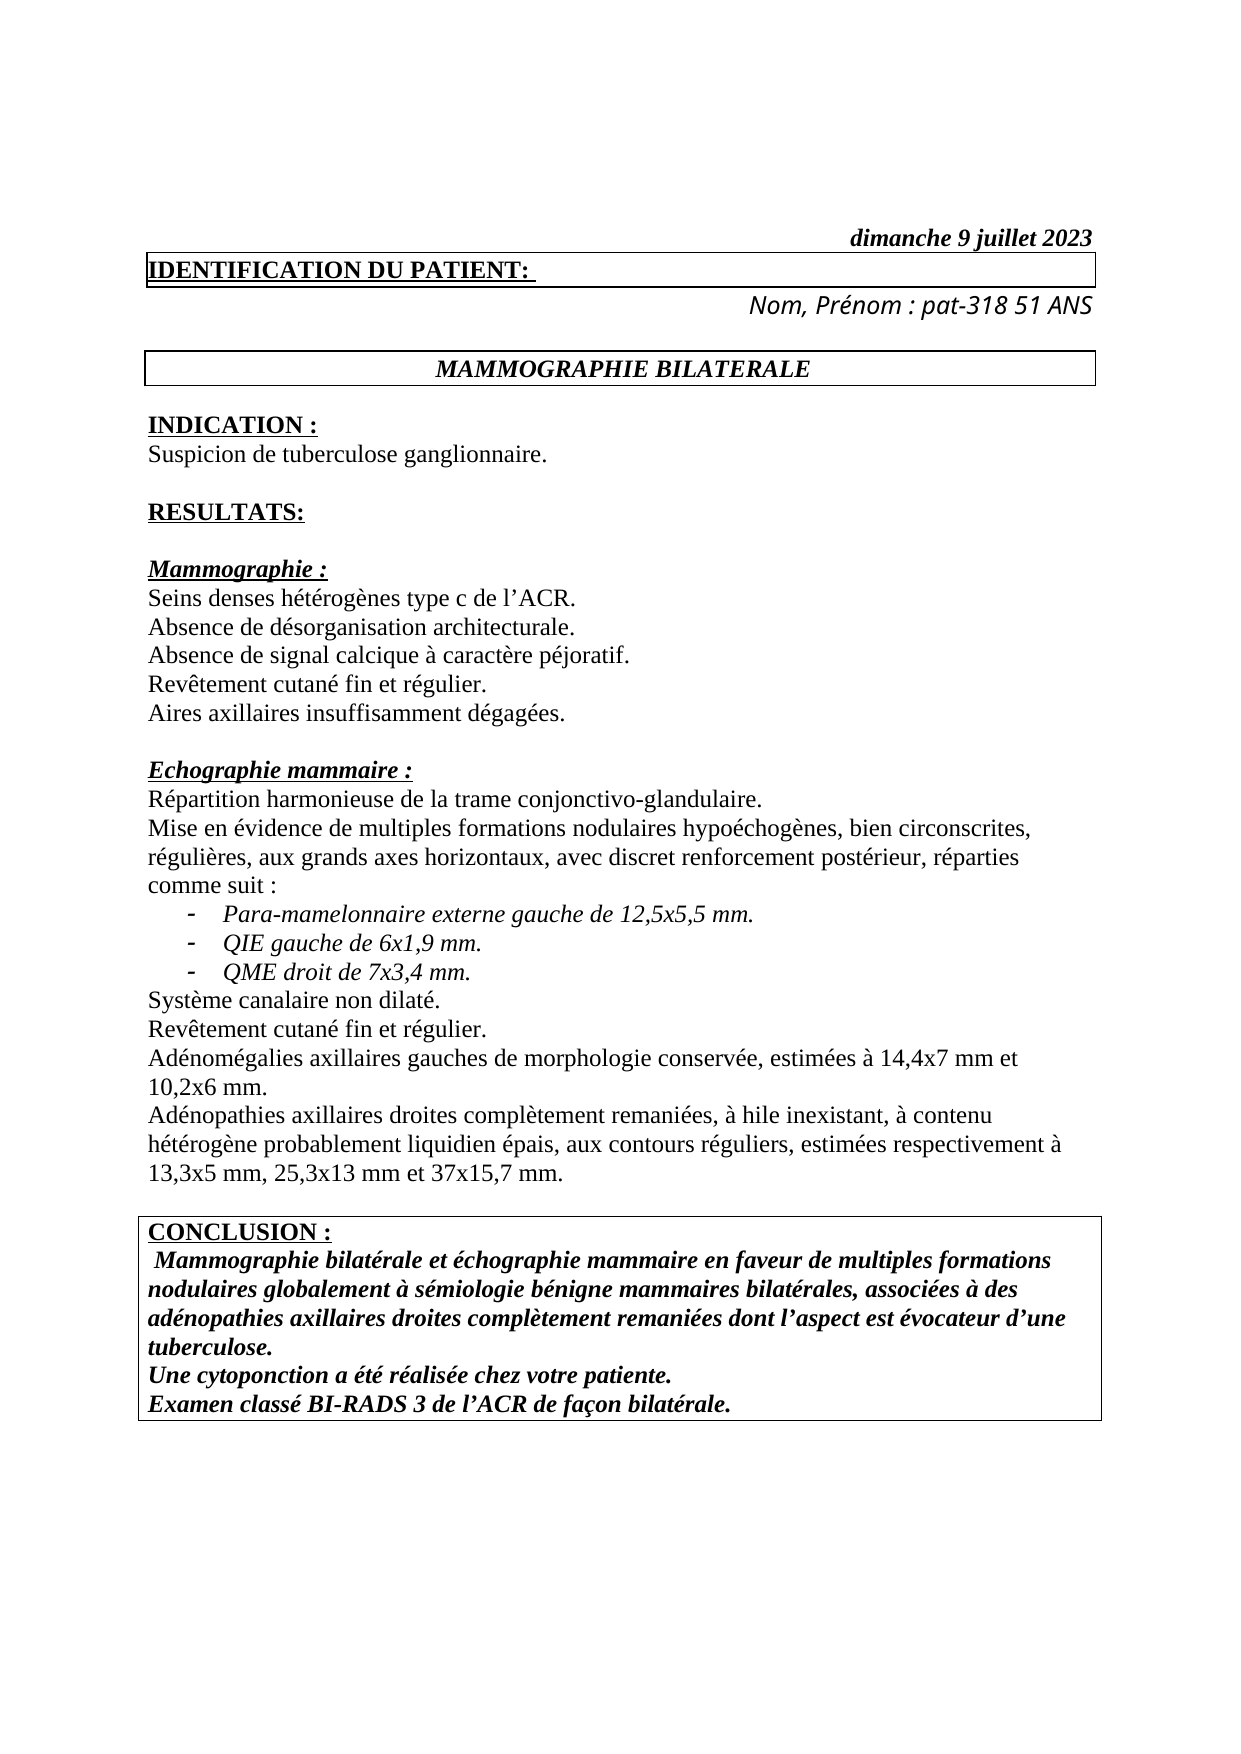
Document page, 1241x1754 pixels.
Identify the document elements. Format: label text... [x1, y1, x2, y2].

text Mammographie bilatérale et échographie mammaire en faveur de multiples formations nodulaires globalement à sémiologie bénigne mammaires bilatérales, associées à des adénopathies axillaires droites complètement remaniées dont l’aspect est évocateur d’une tuberculose. [148, 1245, 1092, 1360]
text dimanche 9 juillet 2023 [148, 223, 1092, 252]
text Adénopathies axillaires droites complètement remaniées, à hile inexistant, à contenu hétérogène probablement liquidien épais, aux contours réguliers, estimées respectivement à 13,3x5 mm, 25,3x13 mm et 37x15,7 mm. [148, 1101, 1092, 1187]
text Echographie mammaire : [148, 756, 1092, 784]
text RESULTATS: [148, 497, 1092, 526]
text Revêtement cutané fin et régulier. [148, 1014, 1092, 1043]
text Mammographie : [148, 554, 1092, 583]
list Para-mamelonnaire externe gauche de 12,5x5,5 mm. [185, 899, 1092, 928]
text Absence de signal calcique à caractère péjoratif. [148, 641, 1092, 669]
text IDENTIFICATION DU PATIENT: [148, 253, 1095, 286]
text Seins denses hétérogènes type c de l’ACR. [148, 583, 1092, 612]
text Revêtement cutané fin et régulier. [148, 669, 1092, 698]
text CONCLUSION : [139, 1217, 1101, 1245]
text Mise en évidence de multiples formations nodulaires hypoéchogènes, bien circonscrites, régulières, aux grands axes horizontaux, avec discret renforcement postérieur, réparties comme suit : [148, 813, 1092, 899]
text Aires axillaires insuffisamment dégagées. [148, 698, 1092, 727]
list QME droit de 7x3,4 mm. [185, 957, 1092, 986]
text Une cytoponction a été réalisée chez votre patiente. [148, 1360, 1092, 1388]
text Suspicion de tuberculose ganglionnaire. [148, 439, 1092, 468]
text MAMMOGRAPHIE BILATERALE [146, 352, 1095, 385]
text Absence de désorganisation architecturale. [148, 612, 1092, 641]
text INDICATION : [148, 411, 1092, 439]
text Examen classé BI-RADS 3 de l’ACR de façon bilatérale. [139, 1388, 1101, 1420]
list QIE gauche de 6x1,9 mm. [185, 928, 1092, 957]
text Adénomégalies axillaires gauches de morphologie conservée, estimées à 14,4x7 mm et 10,2x6 mm. [148, 1043, 1092, 1101]
text Répartition harmonieuse de la trame conjonctivo-glandulaire. [148, 784, 1092, 813]
text Système canalaire non dilaté. [148, 986, 1092, 1014]
text Nom, Prénom : pat-318 51 ANS [148, 288, 1092, 322]
